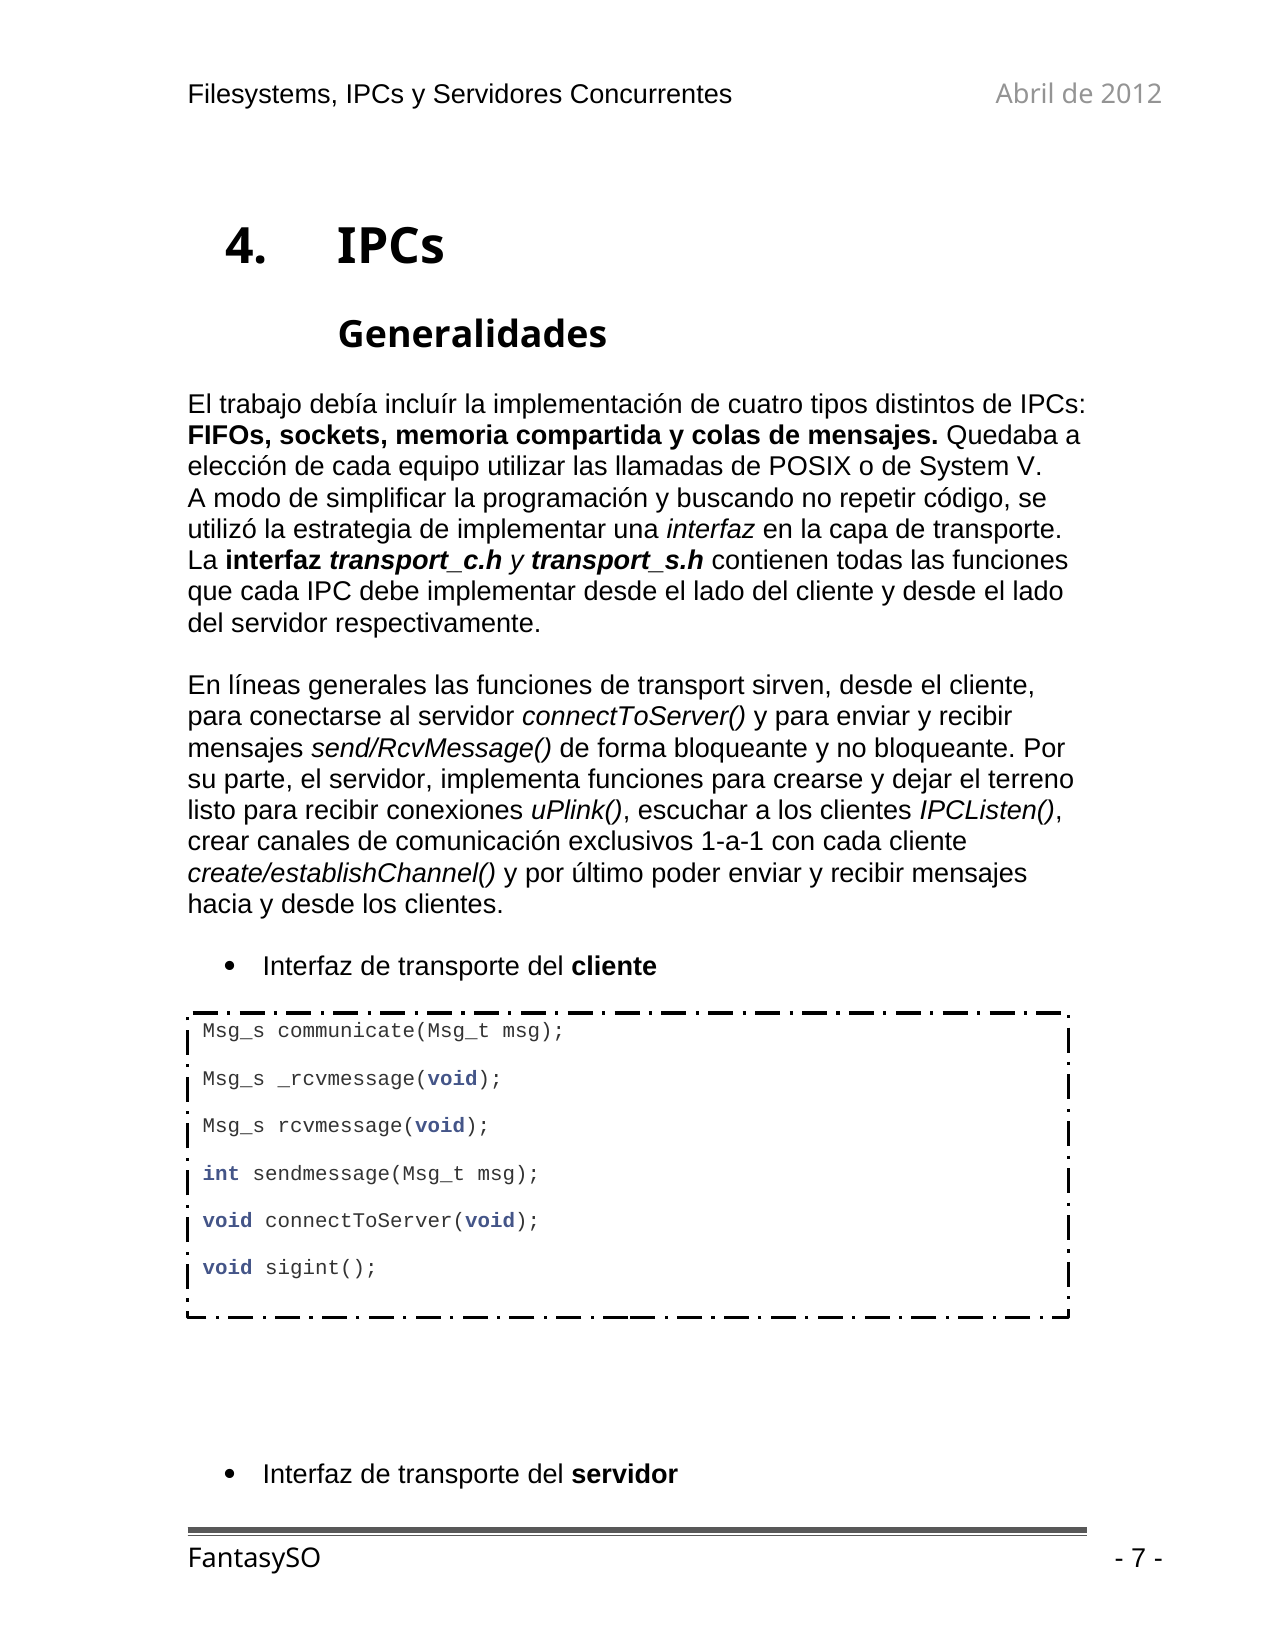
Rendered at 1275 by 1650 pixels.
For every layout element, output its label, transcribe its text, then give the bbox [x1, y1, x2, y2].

text A modo de simplificar la programación y buscando no repetir código, se utilizó la estrategia de implementar una interfaz en la capa de transporte. La interfaz transport_c.h y transport_s.h contienen todas las funciones que cada IPC debe implementar desde el lado del cliente y desde el lado del servidor respectivamente. [187, 482, 1087, 638]
subtitle Generalidades [337, 308, 1087, 359]
list Interfaz de transporte del servidor [225, 1458, 1087, 1489]
text El trabajo debía incluír la implementación de cuatro tipos distintos de IPCs: FIFOs, sockets, memoria compartida y colas de mensajes. Quedaba a elección de cada equipo utilizar las llamadas de POSIX o de System V. [187, 388, 1087, 482]
list Interfaz de transporte del cliente [225, 950, 1087, 982]
subtitle IPCs [225, 210, 1087, 278]
text En líneas generales las funciones de transport sirven, desde el cliente, para conectarse al servidor connectToServer() y para enviar y recibir mensajes send/RcvMessage() de forma bloqueante y no bloqueante. Por su parte, el servidor, implementa funciones para crearse y dejar el terreno listo para recibir conexiones uPlink(), escuchar a los clientes IPCListen(), crear canales de comunicación exclusivos 1-a-1 con cada cliente create/establishChannel() y por último poder enviar y recibir mensajes hacia y desde los clientes. [187, 669, 1087, 919]
